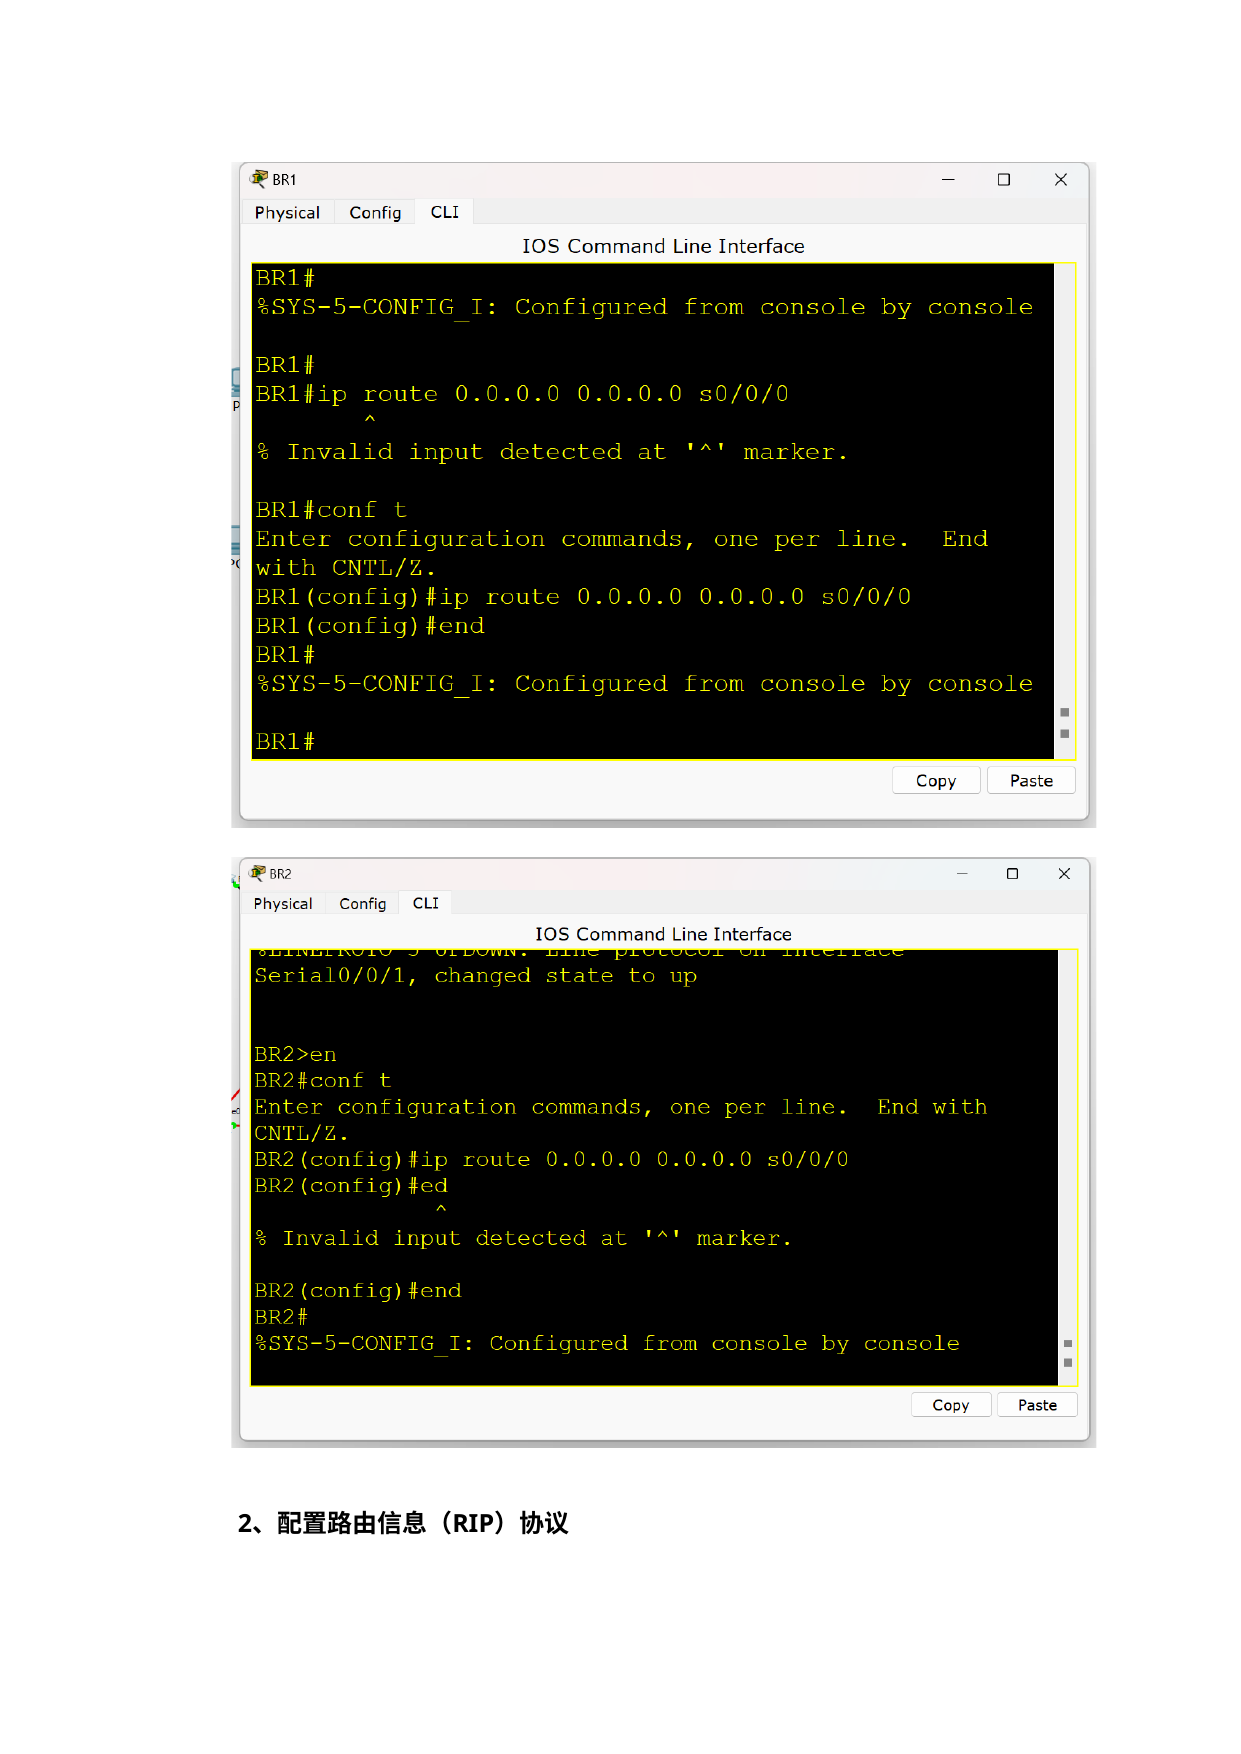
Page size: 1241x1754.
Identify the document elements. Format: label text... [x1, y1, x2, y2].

picture [231, 162, 1097, 828]
picture [231, 857, 1097, 1448]
text 2、配置路由信息（RIP）协议 [187, 1489, 1053, 1554]
